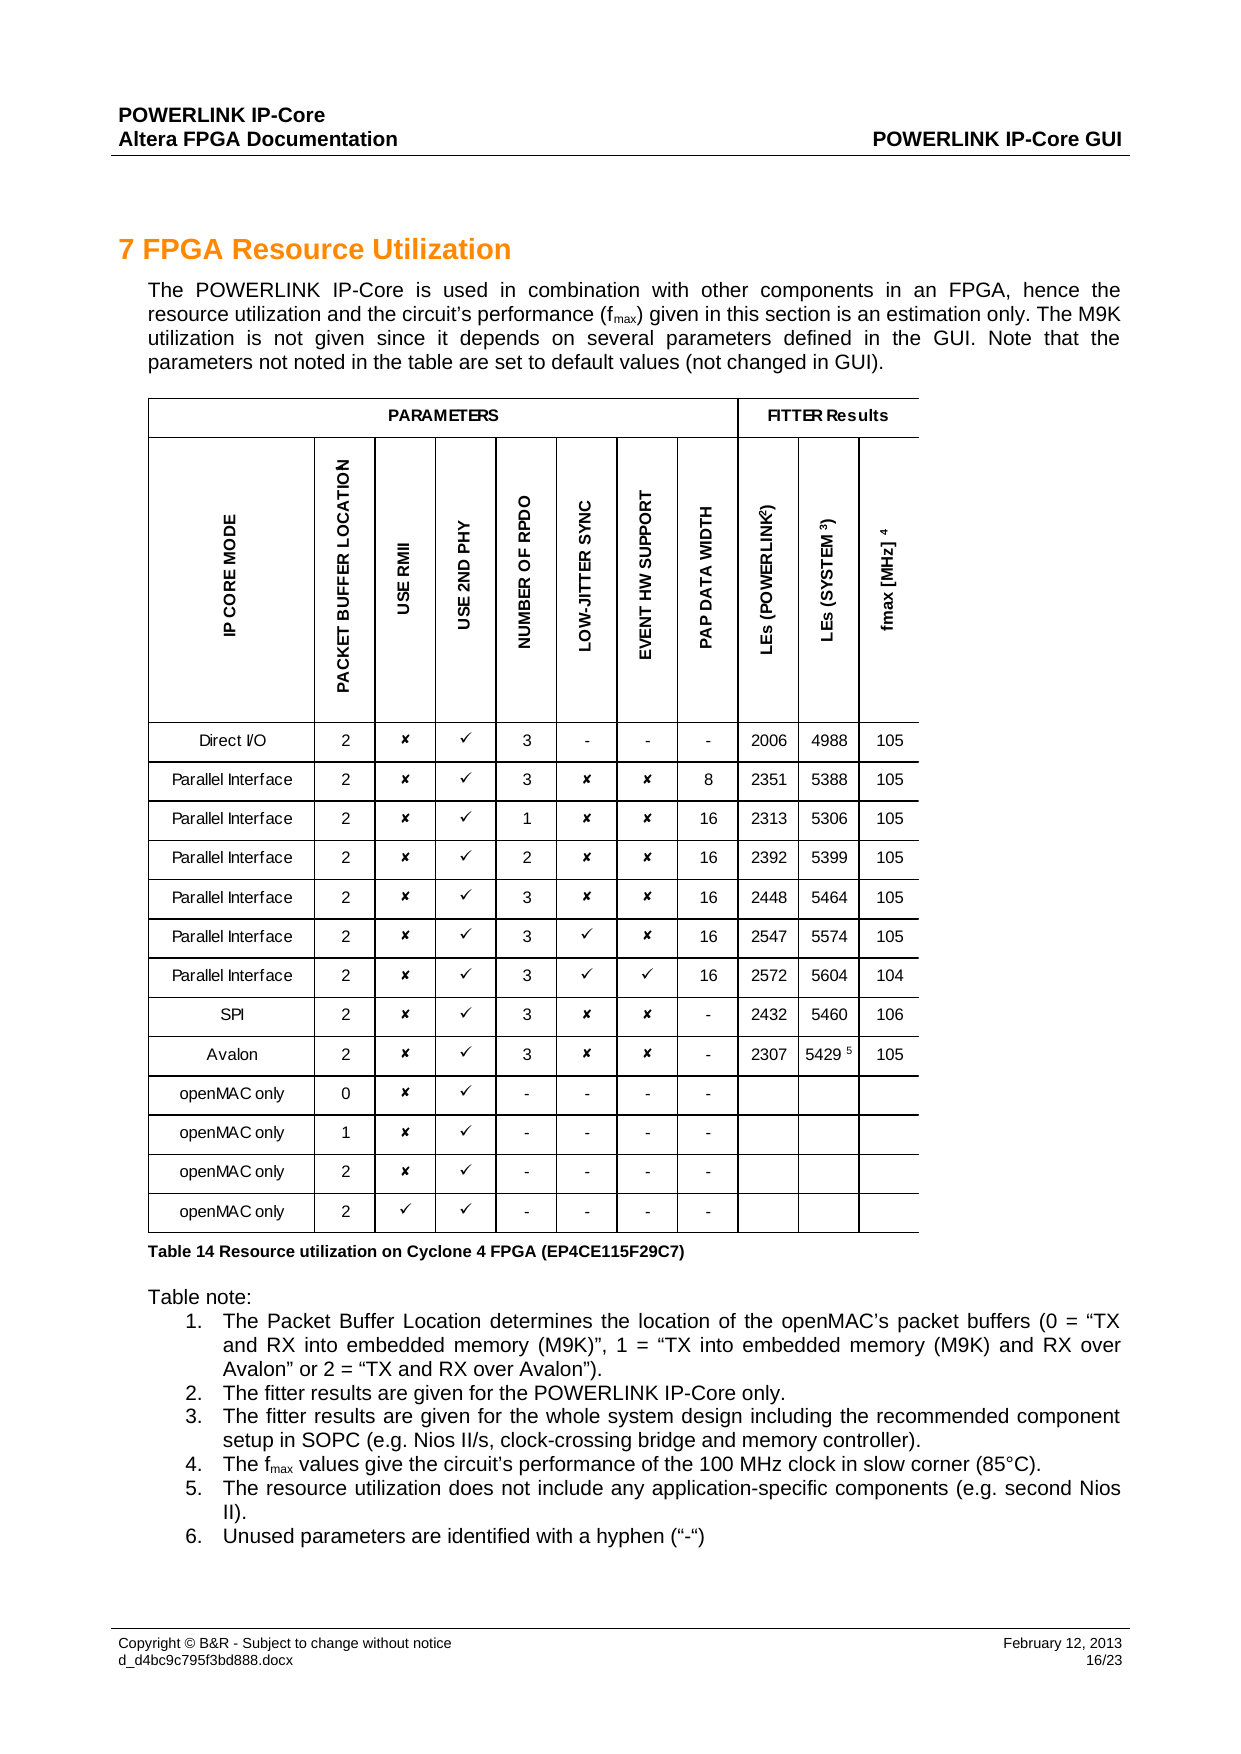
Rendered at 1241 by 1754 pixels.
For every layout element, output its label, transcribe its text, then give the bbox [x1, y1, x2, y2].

list The fitter results are given for the POWERLINK IP-Core only. [185, 1380, 1122, 1404]
text The POWERLINK IP-Core is used in combination with other components in an FPGA, hence the resource utilization and the circuit’s performance (fmax) given in this section is an estimation only. The M9K utilization is not given since it depends on several parameters defined in the GUI. Note that the parameters not noted in the table are set to default values (not changed in GUI). [148, 278, 1122, 374]
text Table note: [148, 1284, 1122, 1308]
list Unused parameters are identified with a hyphen (“-“) [185, 1524, 1122, 1548]
list The Packet Buffer Location determines the location of the openMAC’s packet buffers (0 = “TX and RX into embedded memory (M9K)”, 1 = “TX into embedded memory (M9K) and RX over Avalon” or 2 = “TX and RX over Avalon”). [185, 1308, 1122, 1380]
text Table 14 Resource utilization on Cyclone 4 FPGA (EP4CE115F29C7) [148, 1241, 1122, 1261]
list The resource utilization does not include any application-specific components (e.g. second Nios II). [185, 1476, 1122, 1524]
list The fitter results are given for the whole system design including the recommended component setup in SOPC (e.g. Nios II/s, clock-crossing bridge and memory controller). [185, 1404, 1122, 1452]
list The fmax values give the circuit’s performance of the 100 MHz clock in slow corner (85°C). [185, 1452, 1122, 1476]
subtitle FPGA Resource Utilization [118, 232, 1122, 265]
